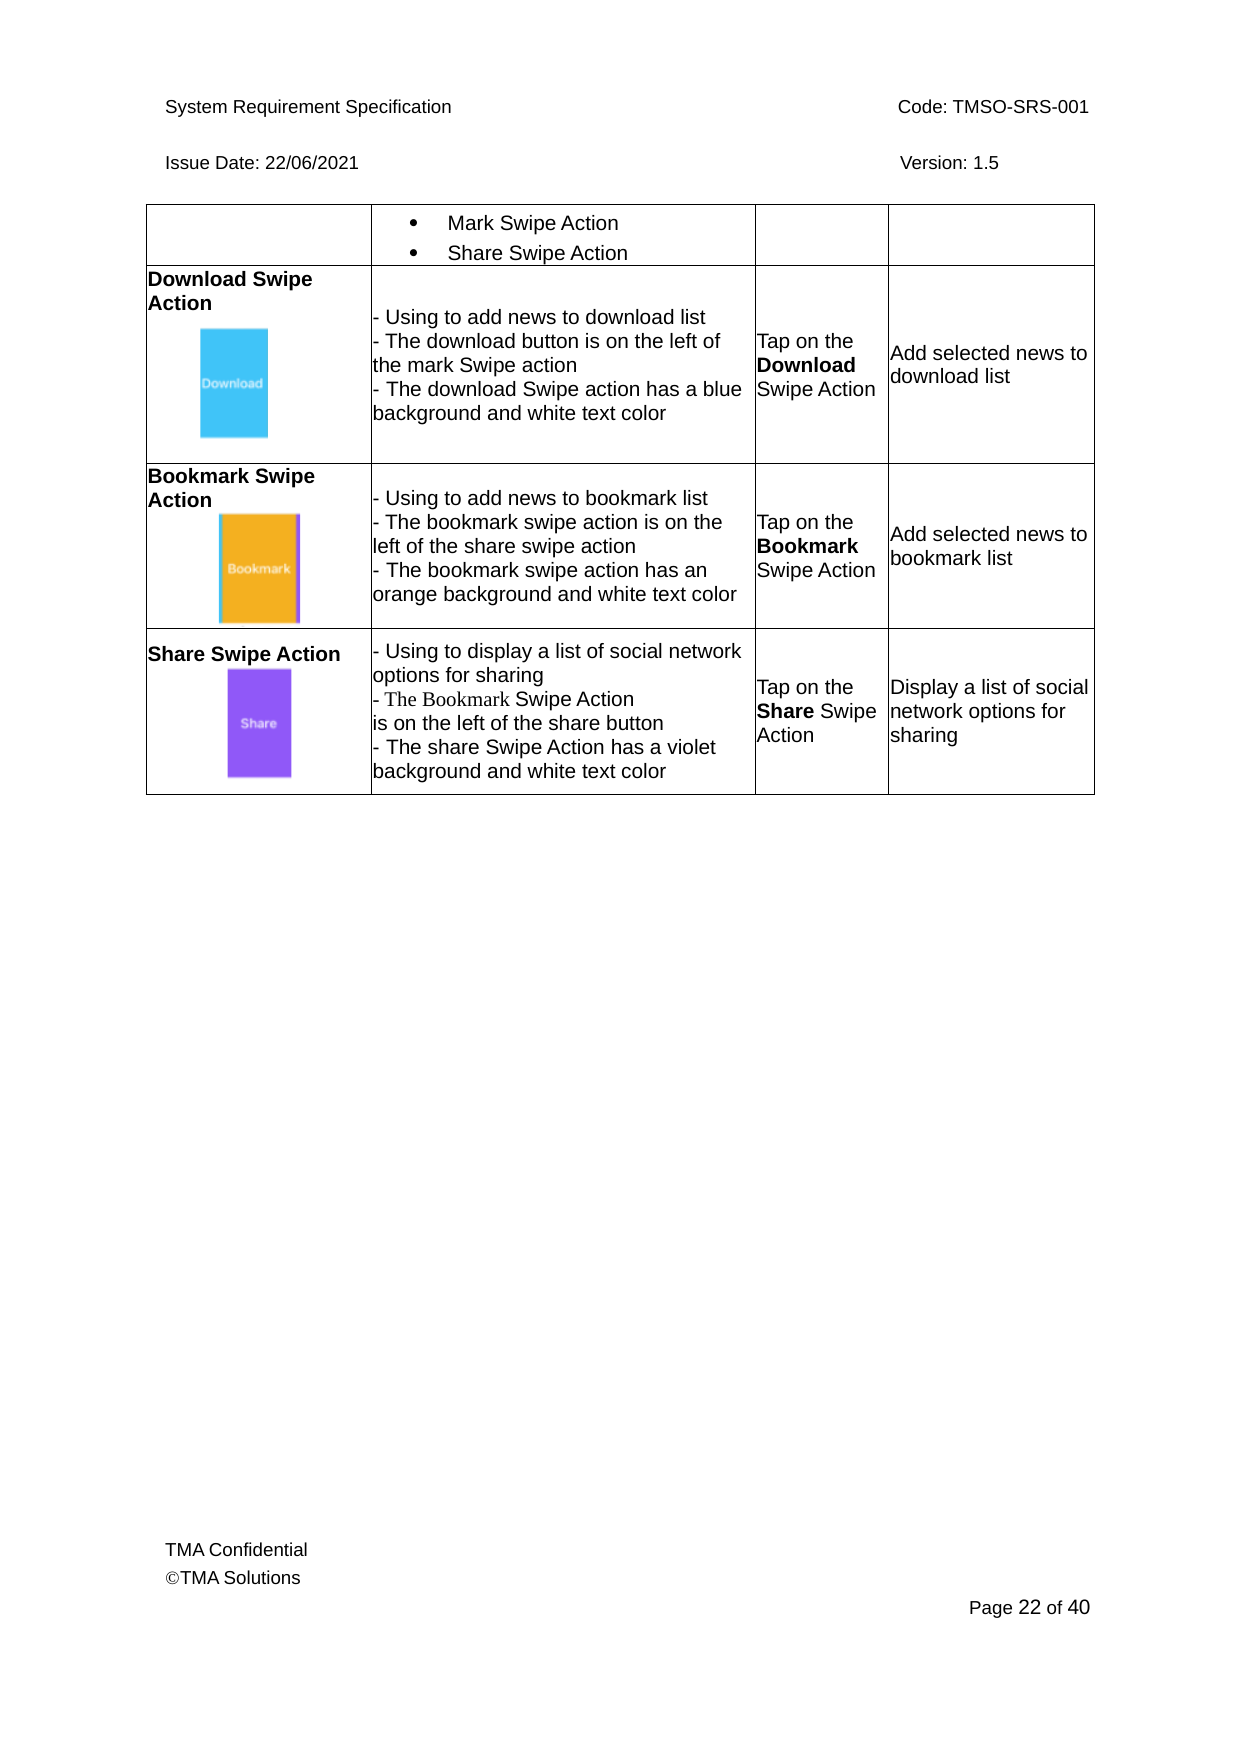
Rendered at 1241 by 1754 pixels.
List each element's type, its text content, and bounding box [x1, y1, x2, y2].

table_cell Tap on the Share Swipe Action [756, 629, 888, 793]
table_cell Download Swipe Action [147, 266, 371, 462]
table_cell Add selected news to bookmark list [889, 464, 1094, 628]
picture [227, 666, 292, 780]
table_cell - Using to display a list of social network options for sharing - The Bookmark Swipe Action is on the left of the share button - The share Swipe Action has a violet background and white text color [372, 629, 755, 793]
table_cell - Using to add news to bookmark list - The bookmark swipe action is on the left of the share swipe action - The bookmark swipe action has an orange background and white text color [372, 464, 755, 628]
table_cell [756, 205, 888, 265]
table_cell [889, 205, 1094, 265]
table_cell Add selected news to download list [889, 266, 1094, 462]
table_cell Display a list of social network options for sharing [889, 629, 1094, 793]
table_cell Bookmark Swipe Action [147, 464, 371, 628]
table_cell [147, 205, 371, 265]
table_cell Share Swipe Action [147, 629, 371, 793]
table_cell Tap on the Download Swipe Action [756, 266, 888, 462]
table_cell Tap on the Bookmark Swipe Action [756, 464, 888, 628]
picture [218, 512, 300, 627]
picture [200, 327, 268, 439]
table_cell - Using to add news to download list - The download button is on the left of the mark Swipe action - The download Swipe action has a blue background and white text color [372, 266, 755, 462]
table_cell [372, 205, 755, 265]
